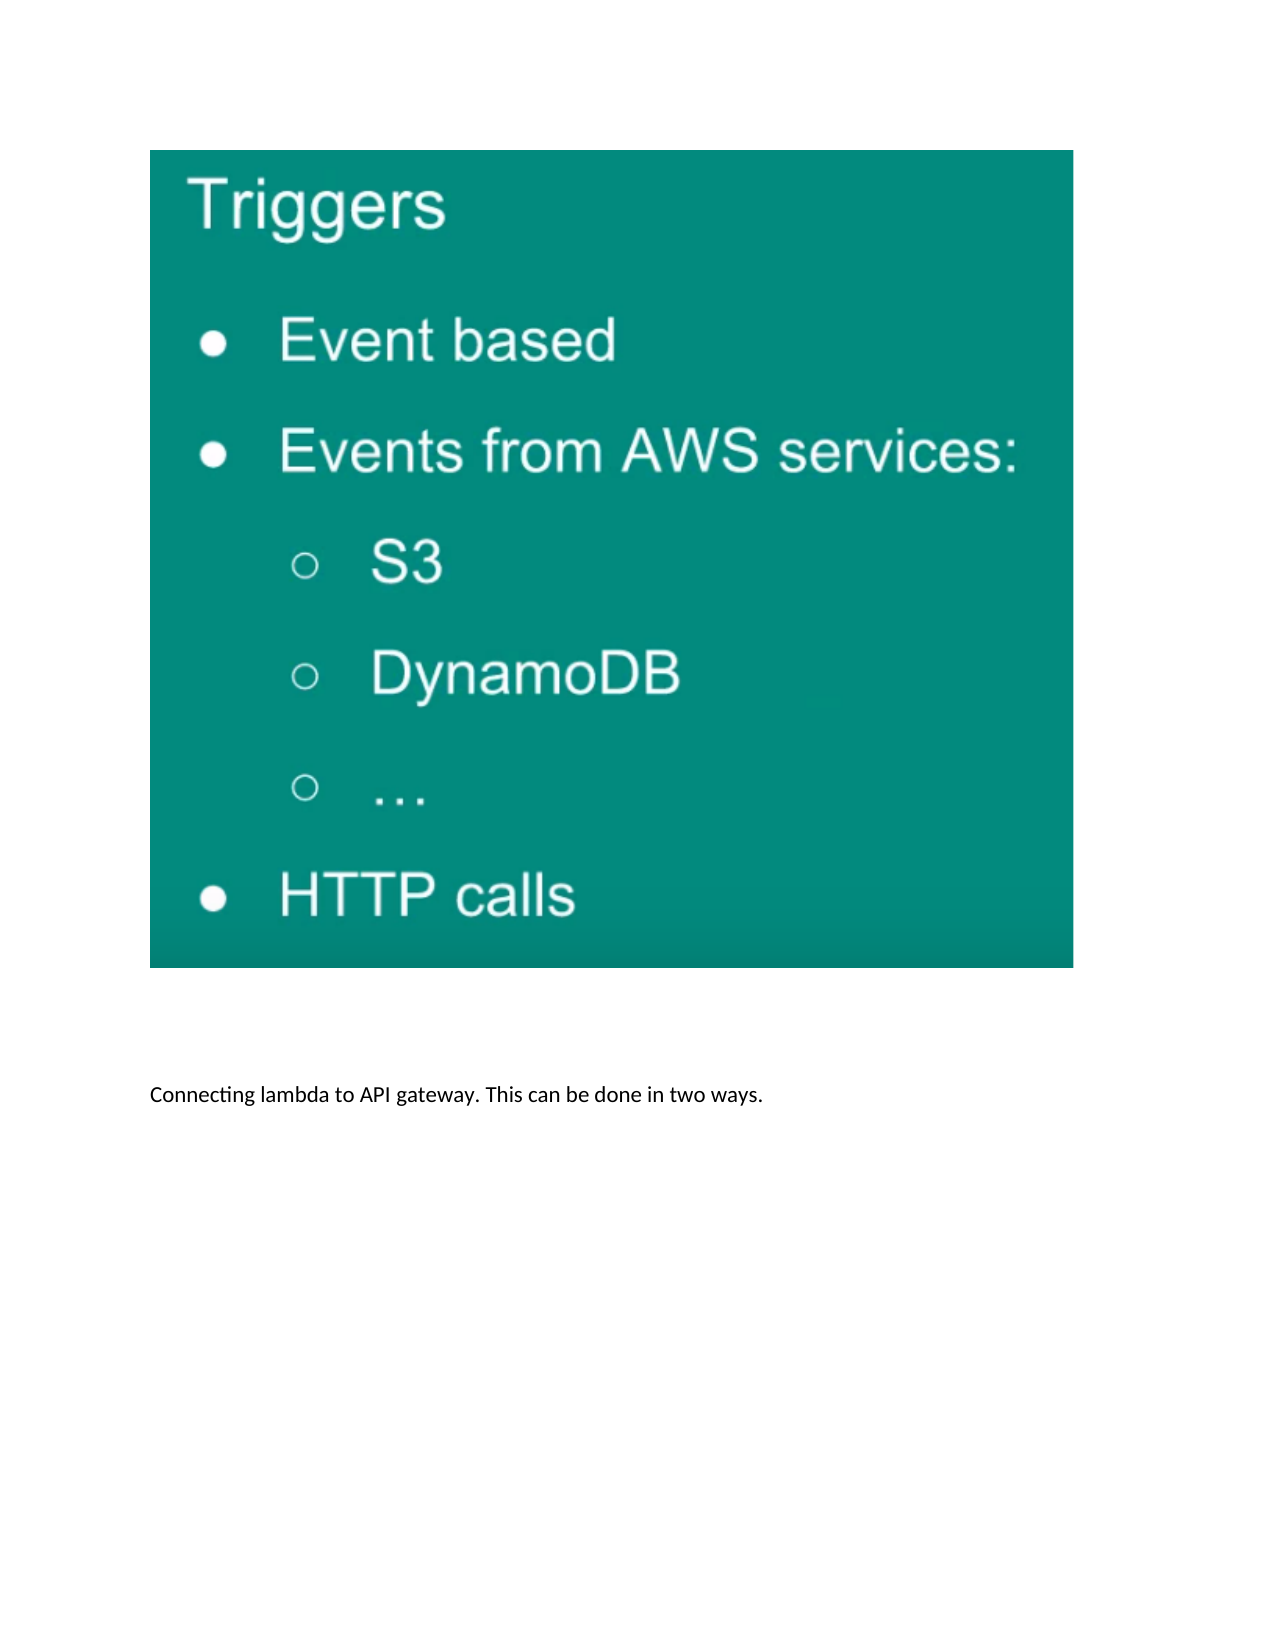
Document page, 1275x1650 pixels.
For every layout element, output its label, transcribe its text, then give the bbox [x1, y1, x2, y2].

text Connecting lambda to API gateway. This can be done in two ways. [150, 1080, 1125, 1108]
picture [150, 150, 1074, 968]
